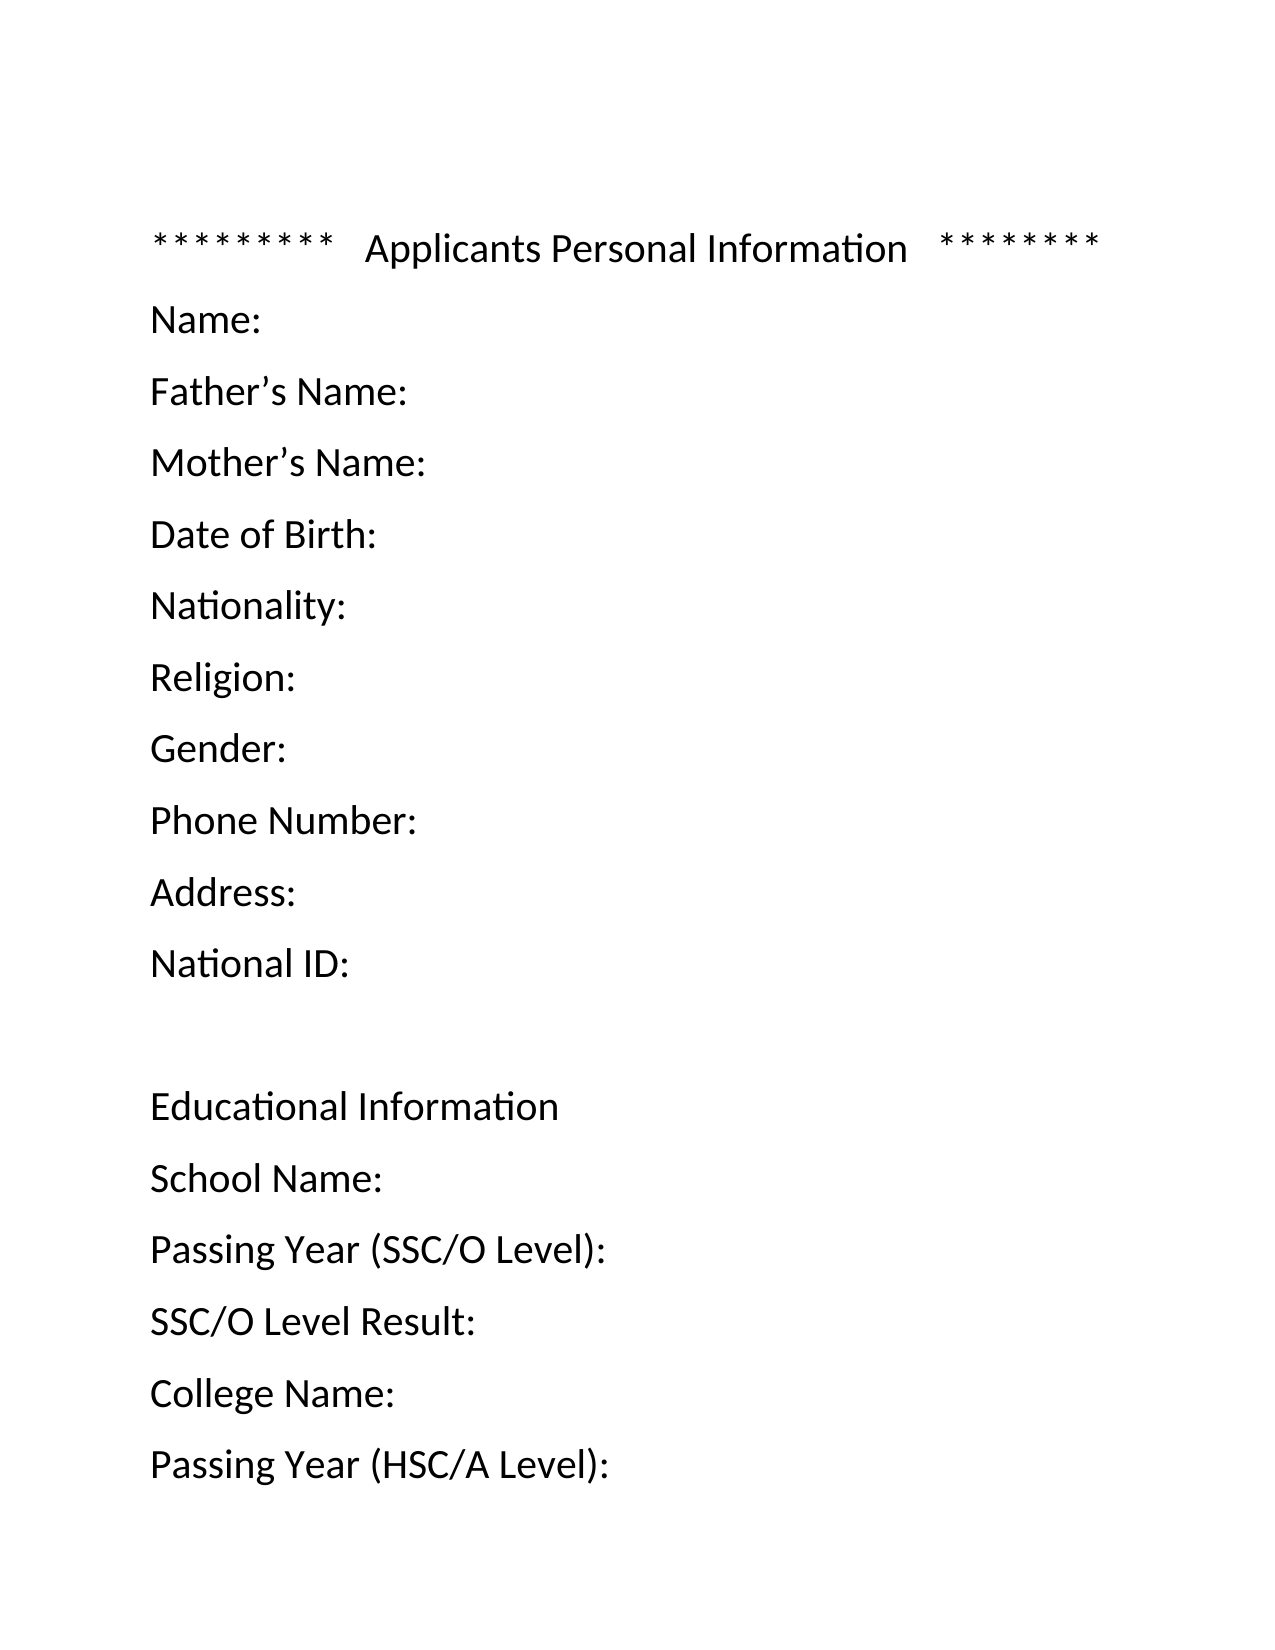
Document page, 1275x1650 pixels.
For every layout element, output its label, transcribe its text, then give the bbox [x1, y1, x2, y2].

text Father’s Name: [150, 365, 1125, 416]
text Passing Year (SSC/O Level): [150, 1223, 1125, 1274]
text National ID: [150, 937, 1125, 988]
text ********* Applicants Personal Information ******** [150, 222, 1125, 272]
text Date of Birth: [150, 508, 1125, 559]
text Religion: [150, 651, 1125, 702]
text Nationality: [150, 579, 1125, 630]
text Mother’s Name: [150, 436, 1125, 487]
text Educational Information [150, 1080, 1125, 1131]
text Address: [150, 866, 1125, 916]
text Name: [150, 293, 1125, 344]
text Gender: [150, 722, 1125, 773]
text SSC/O Level Result: [150, 1295, 1125, 1346]
text Phone Number: [150, 794, 1125, 845]
text Passing Year (HSC/A Level): [150, 1438, 1125, 1489]
text College Name: [150, 1367, 1125, 1417]
text School Name: [150, 1152, 1125, 1203]
